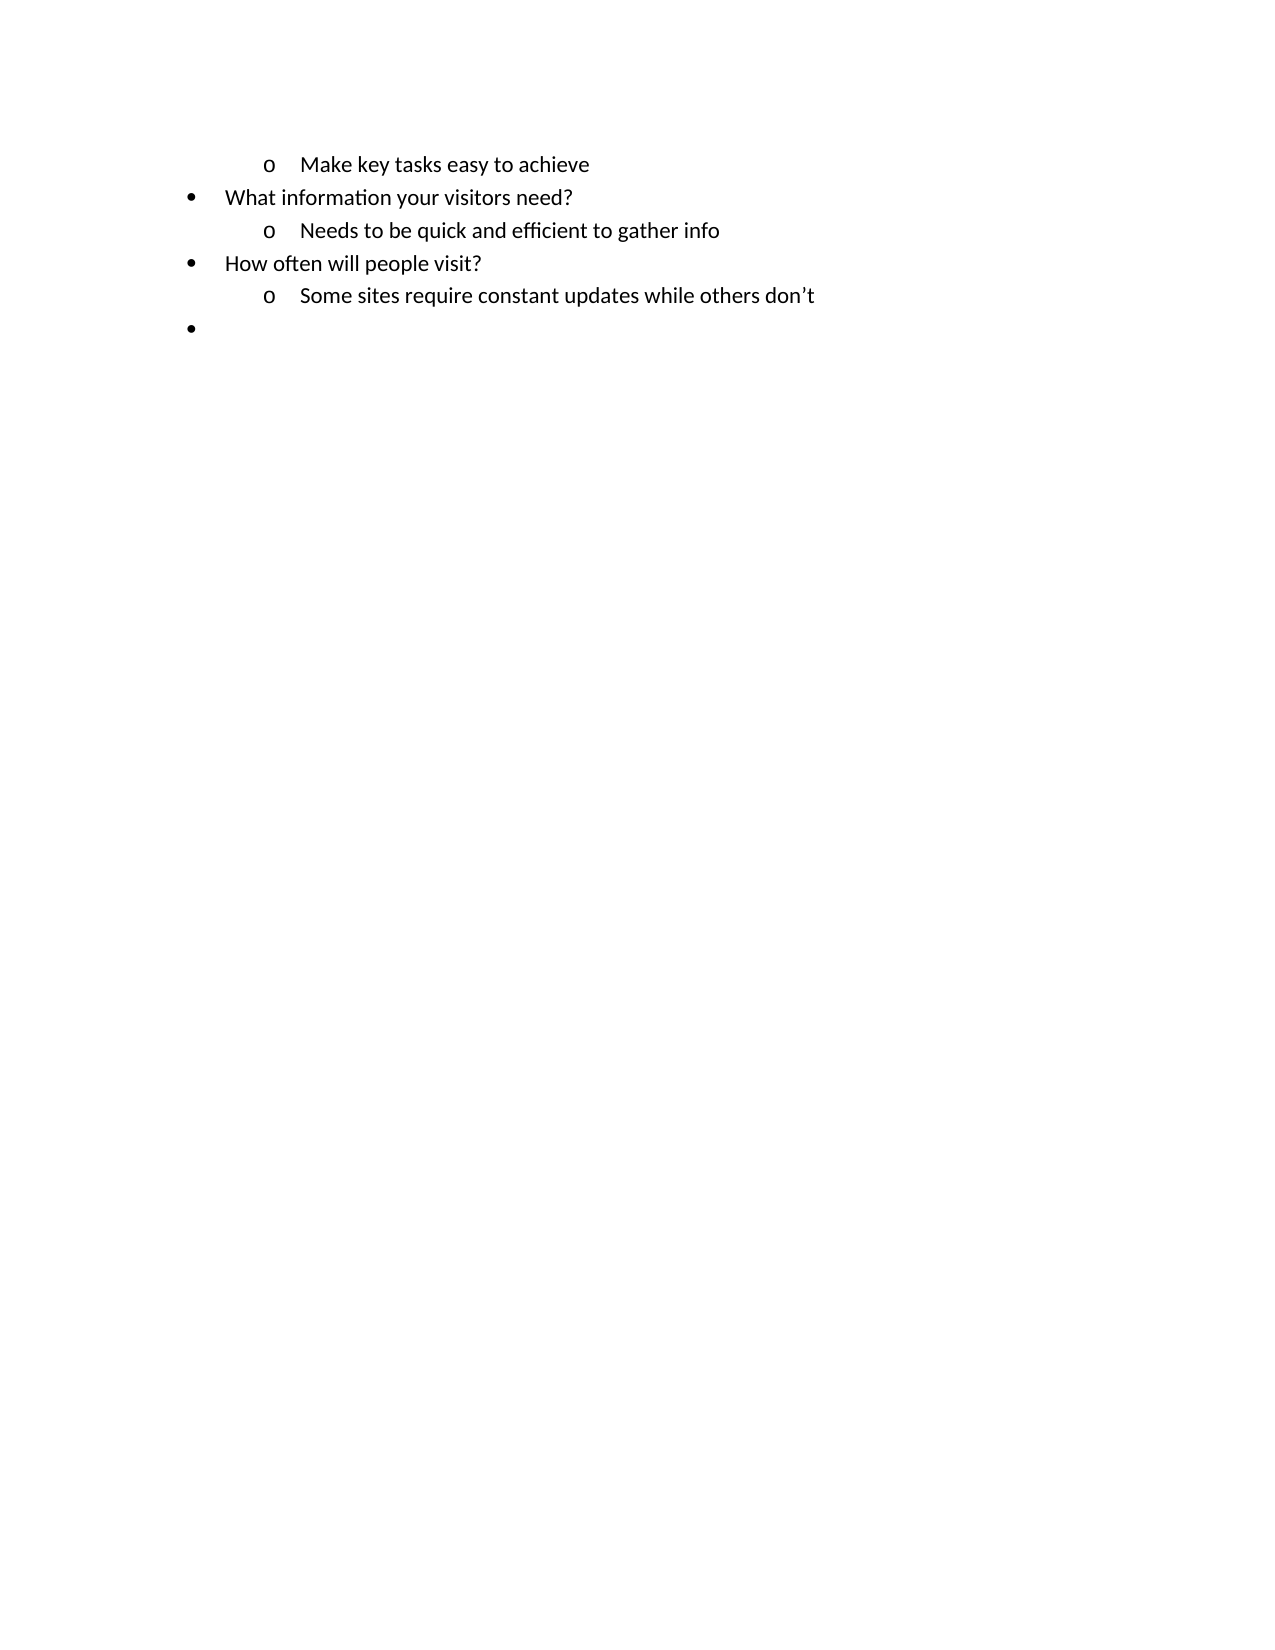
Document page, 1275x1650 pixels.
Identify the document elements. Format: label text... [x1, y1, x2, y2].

list Some sites require constant updates while others don’t [262, 281, 1125, 311]
list How often will people visit? [187, 249, 1125, 277]
list Needs to be quick and efficient to gather info [262, 216, 1125, 245]
list Make key tasks easy to achieve [262, 150, 1125, 179]
list What information your visitors need? [187, 183, 1125, 212]
